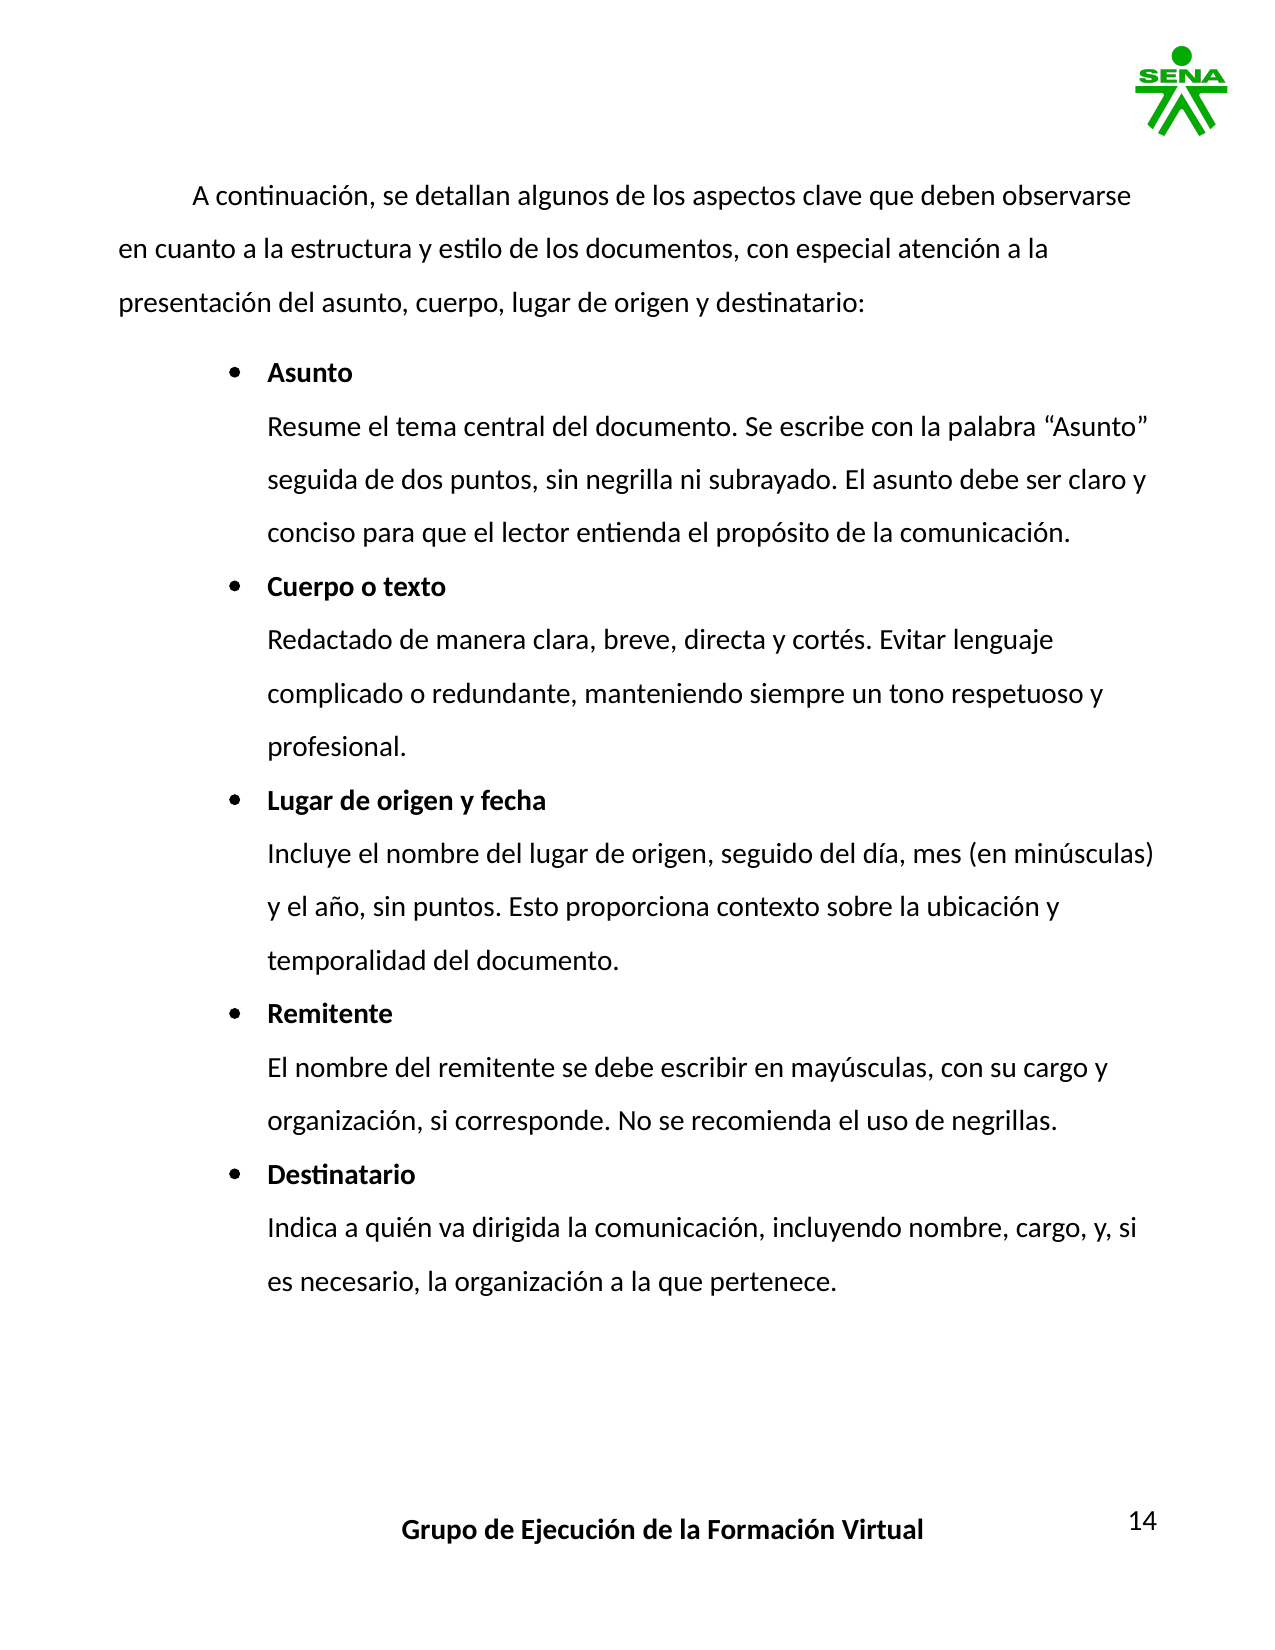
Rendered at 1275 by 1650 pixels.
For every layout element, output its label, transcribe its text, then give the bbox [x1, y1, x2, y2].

list Redactado de manera clara, breve, directa y cortés. Evitar lenguaje complicado o redundante, manteniendo siempre un tono respetuoso y profesional. [267, 621, 1157, 764]
list Asunto [229, 354, 1157, 390]
list Destinatario [229, 1156, 1157, 1191]
list Indica a quién va dirigida la comunicación, incluyendo nombre, cargo, y, si es necesario, la organización a la que pertenece. [267, 1209, 1157, 1298]
list El nombre del remitente se debe escribir en mayúsculas, con su cargo y organización, si corresponde. No se recomienda el uso de negrillas. [267, 1049, 1157, 1138]
list Incluye el nombre del lugar de origen, seguido del día, mes (en minúsculas) y el año, sin puntos. Esto proporciona contexto sobre la ubicación y temporalidad del documento. [267, 835, 1157, 978]
list Lugar de origen y fecha [229, 782, 1157, 817]
list Cuerpo o texto [229, 568, 1157, 603]
text A continuación, se detallan algunos de los aspectos clave que deben observarse en cuanto a la estructura y estilo de los documentos, con especial atención a la presentación del asunto, cuerpo, lugar de origen y destinatario: [118, 177, 1157, 320]
picture [1135, 46, 1228, 136]
list Resume el tema central del documento. Se escribe con la palabra “Asunto” seguida de dos puntos, sin negrilla ni subrayado. El asunto debe ser claro y conciso para que el lector entienda el propósito de la comunicación. [267, 408, 1157, 550]
list Remitente [229, 995, 1157, 1031]
